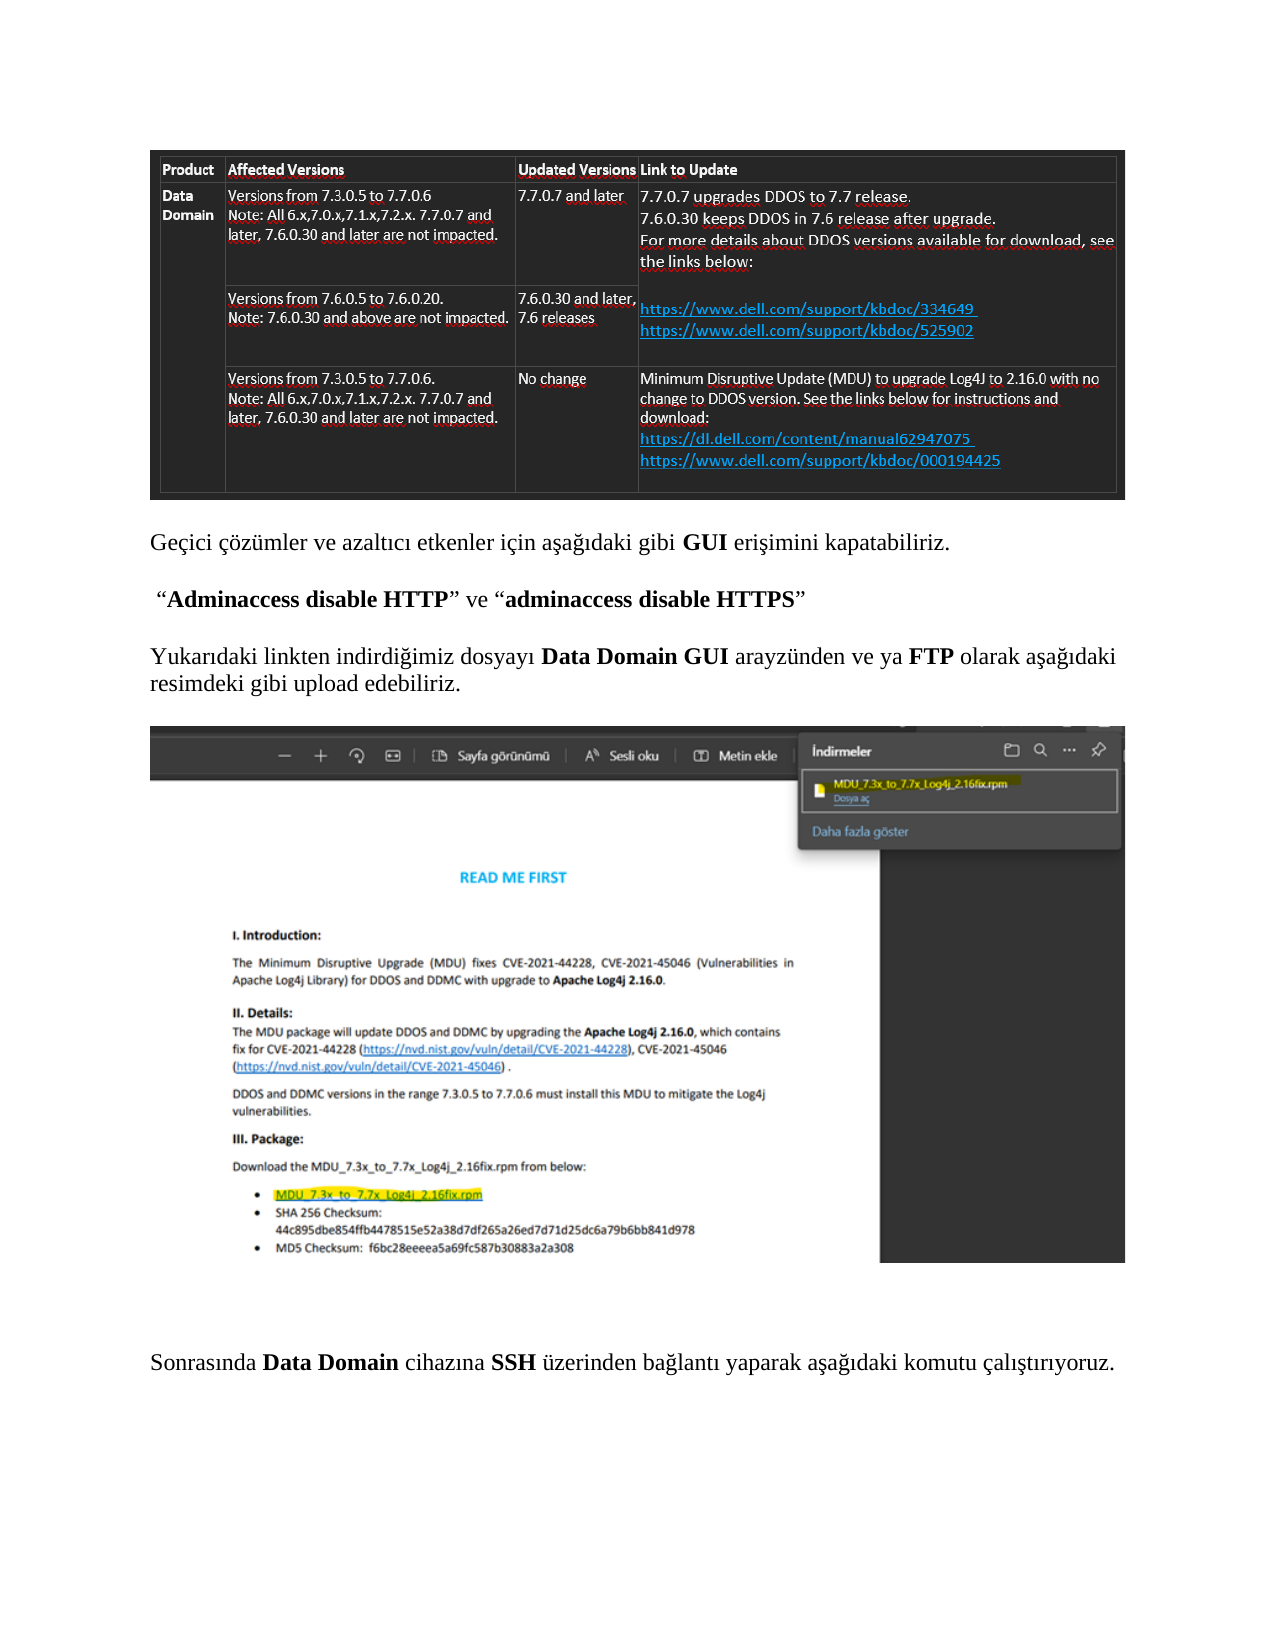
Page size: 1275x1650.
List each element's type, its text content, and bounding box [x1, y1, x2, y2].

text Sonrasında Data Domain cihazına SSH üzerinden bağlantı yaparak aşağıdaki komutu çalıştırıyoruz. [150, 1348, 1125, 1376]
text Geçici çözümler ve azaltıcı etkenler için aşağıdaki gibi GUI erişimini kapatabiliriz. [150, 528, 1125, 556]
picture [150, 726, 1125, 1263]
text “Adminaccess disable HTTP” ve “adminaccess disable HTTPS” [150, 585, 1125, 613]
picture [150, 150, 1125, 500]
text Yukarıdaki linkten indirdiğimiz dosyayı Data Domain GUI arayzünden ve ya FTP olarak aşağıdaki resimdeki gibi upload edebiliriz. [150, 642, 1125, 697]
